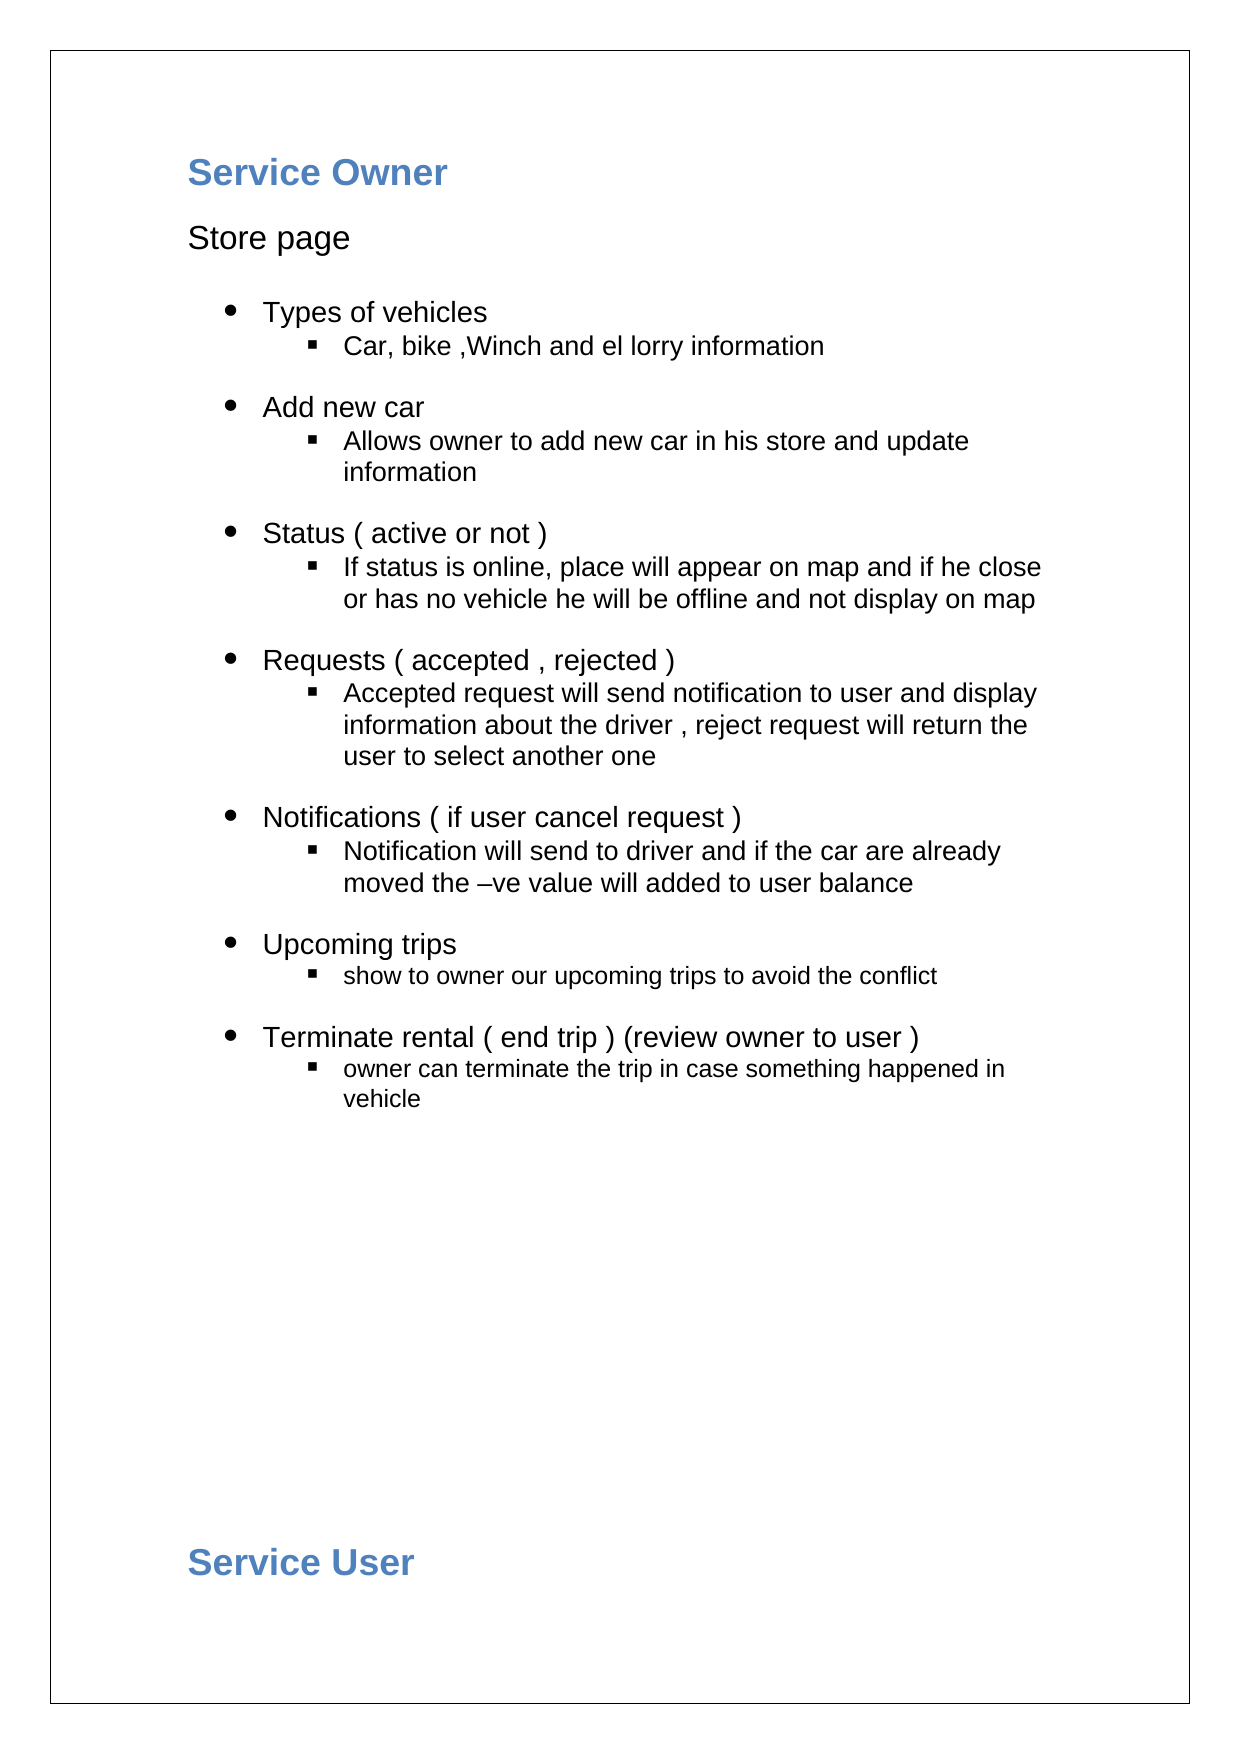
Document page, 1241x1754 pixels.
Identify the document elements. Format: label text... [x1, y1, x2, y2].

list Notification will send to driver and if the car are already moved the –ve value will added to user balance [306, 835, 1053, 898]
text Store page [187, 218, 1053, 257]
list Accepted request will send notification to user and display information about the driver , reject request will return the user to select another one [306, 677, 1053, 772]
list Requests ( accepted , rejected ) [225, 643, 1053, 677]
list Terminate rental ( end trip ) (review owner to user ) [225, 1020, 1053, 1054]
list owner can terminate the trip in case something happened in vehicle [306, 1054, 1053, 1113]
list If status is online, place will appear on map and if he close or has no vehicle he will be offline and not display on map [306, 551, 1053, 614]
list Status ( active or not ) [225, 516, 1053, 551]
list Types of vehicles [225, 295, 1053, 329]
text Service Owner [187, 150, 1053, 193]
list Car, bike ,Winch and el lorry information [306, 329, 1053, 361]
list Add new car [225, 390, 1053, 425]
list Notifications ( if user cancel request ) [225, 800, 1053, 835]
list show to owner our upcoming trips to avoid the conflict [306, 961, 1053, 991]
text Service User [187, 1540, 1053, 1583]
list Upcoming trips [225, 927, 1053, 961]
list Allows owner to add new car in his store and update information [306, 425, 1053, 488]
